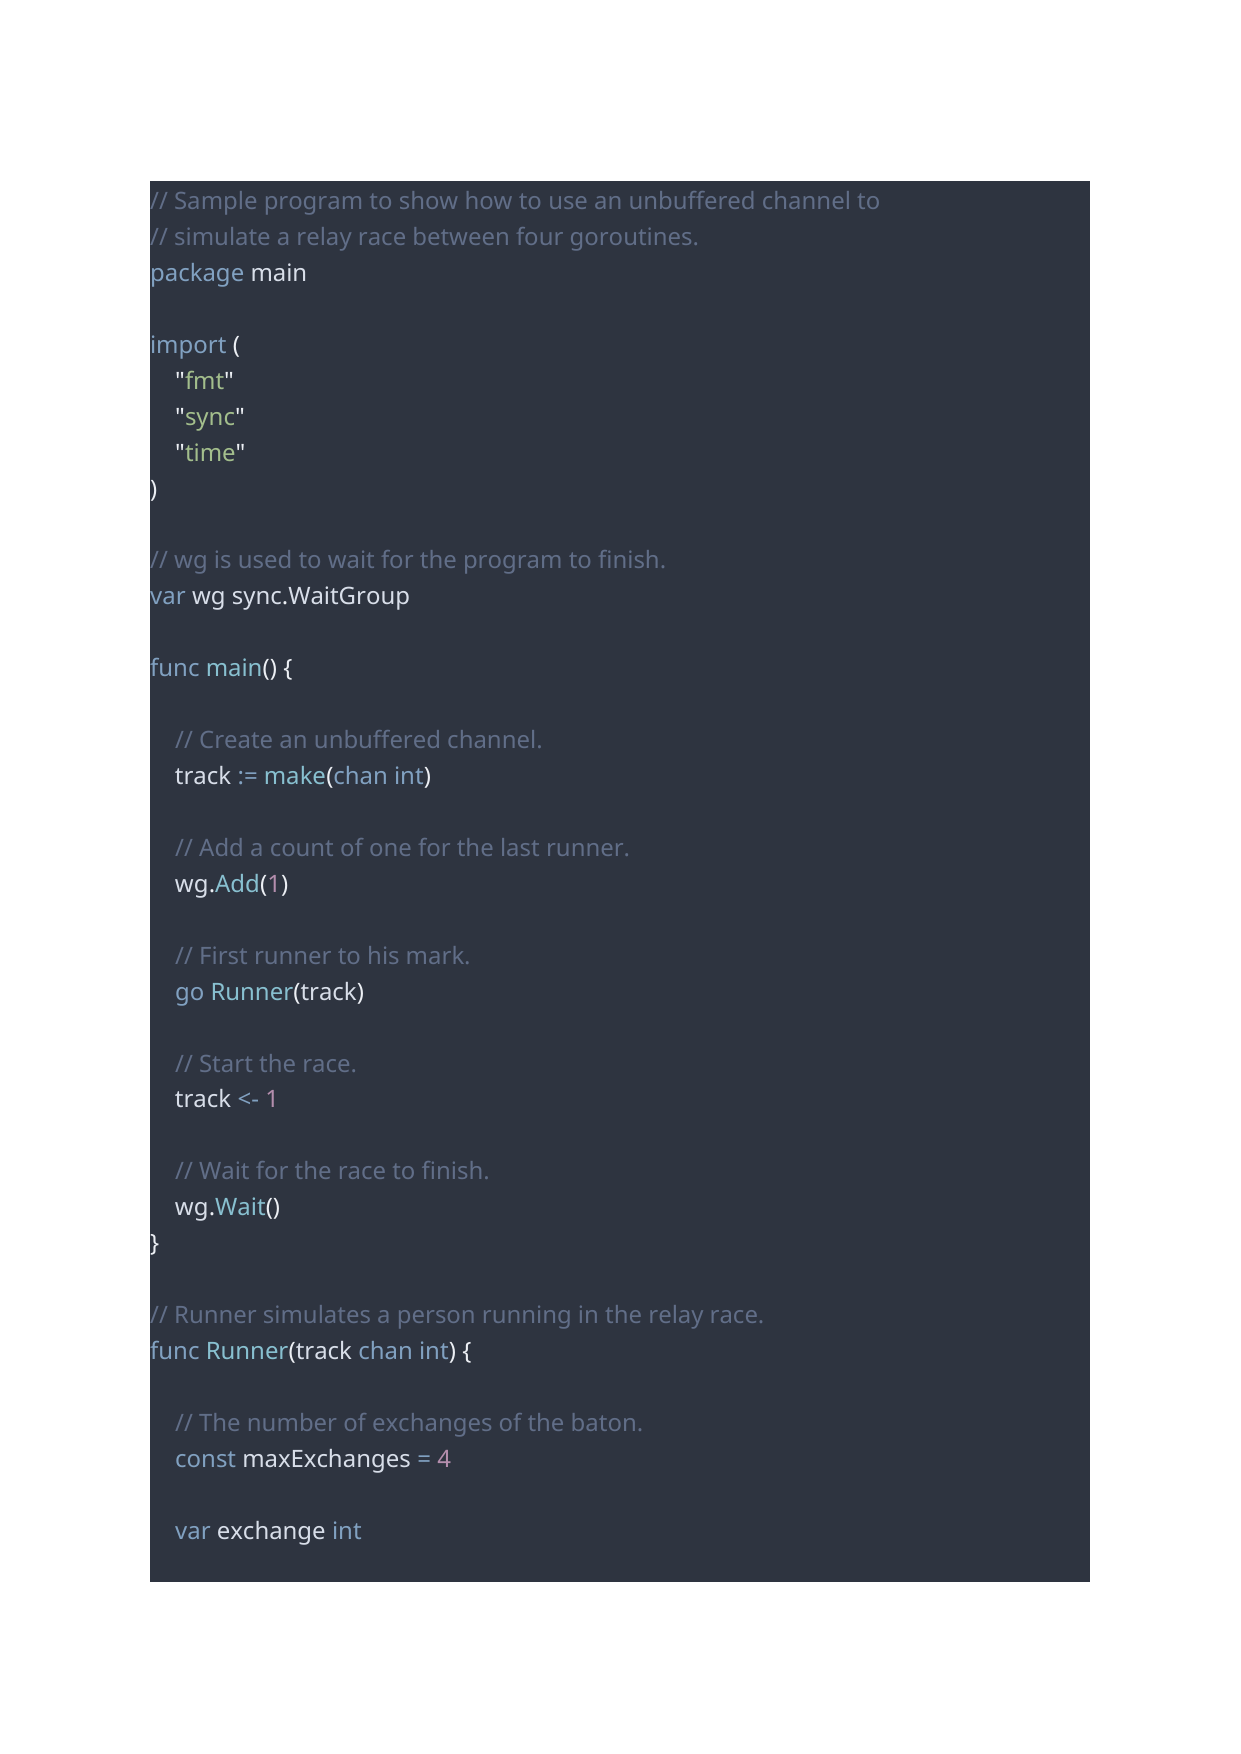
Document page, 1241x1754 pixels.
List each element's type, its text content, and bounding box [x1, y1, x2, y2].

text var wg sync.WaitGroup [150, 576, 1090, 612]
text func Runner(track chan int) { [150, 1331, 1090, 1366]
text // First runner to his mark. [150, 935, 1090, 971]
text "sync" [150, 396, 1090, 432]
text // Add a count of one for the last runner. [150, 827, 1090, 863]
text // Runner simulates a person running in the relay race. [150, 1294, 1090, 1331]
text track := make(chan int) [150, 756, 1090, 791]
text // wg is used to wait for the program to finish. [150, 540, 1090, 576]
text package main [150, 252, 1090, 288]
text import ( [150, 324, 1090, 360]
text const maxExchanges = 4 [150, 1438, 1090, 1474]
text // Start the race. [150, 1043, 1090, 1079]
text // Wait for the race to finish. [150, 1151, 1090, 1187]
text ) [150, 468, 1090, 504]
text } [150, 1223, 1090, 1259]
text // The number of exchanges of the baton. [150, 1402, 1090, 1438]
text "fmt" [150, 360, 1090, 396]
text track <- 1 [150, 1079, 1090, 1115]
text // Sample program to show how to use an unbuffered channel to [150, 181, 1090, 216]
text "time" [150, 432, 1090, 468]
text wg.Add(1) [150, 863, 1090, 899]
text // simulate a relay race between four goroutines. [150, 216, 1090, 252]
text go Runner(track) [150, 971, 1090, 1007]
text // Create an unbuffered channel. [150, 719, 1090, 756]
text var exchange int [150, 1510, 1090, 1546]
text wg.Wait() [150, 1187, 1090, 1223]
text func main() { [150, 648, 1090, 684]
